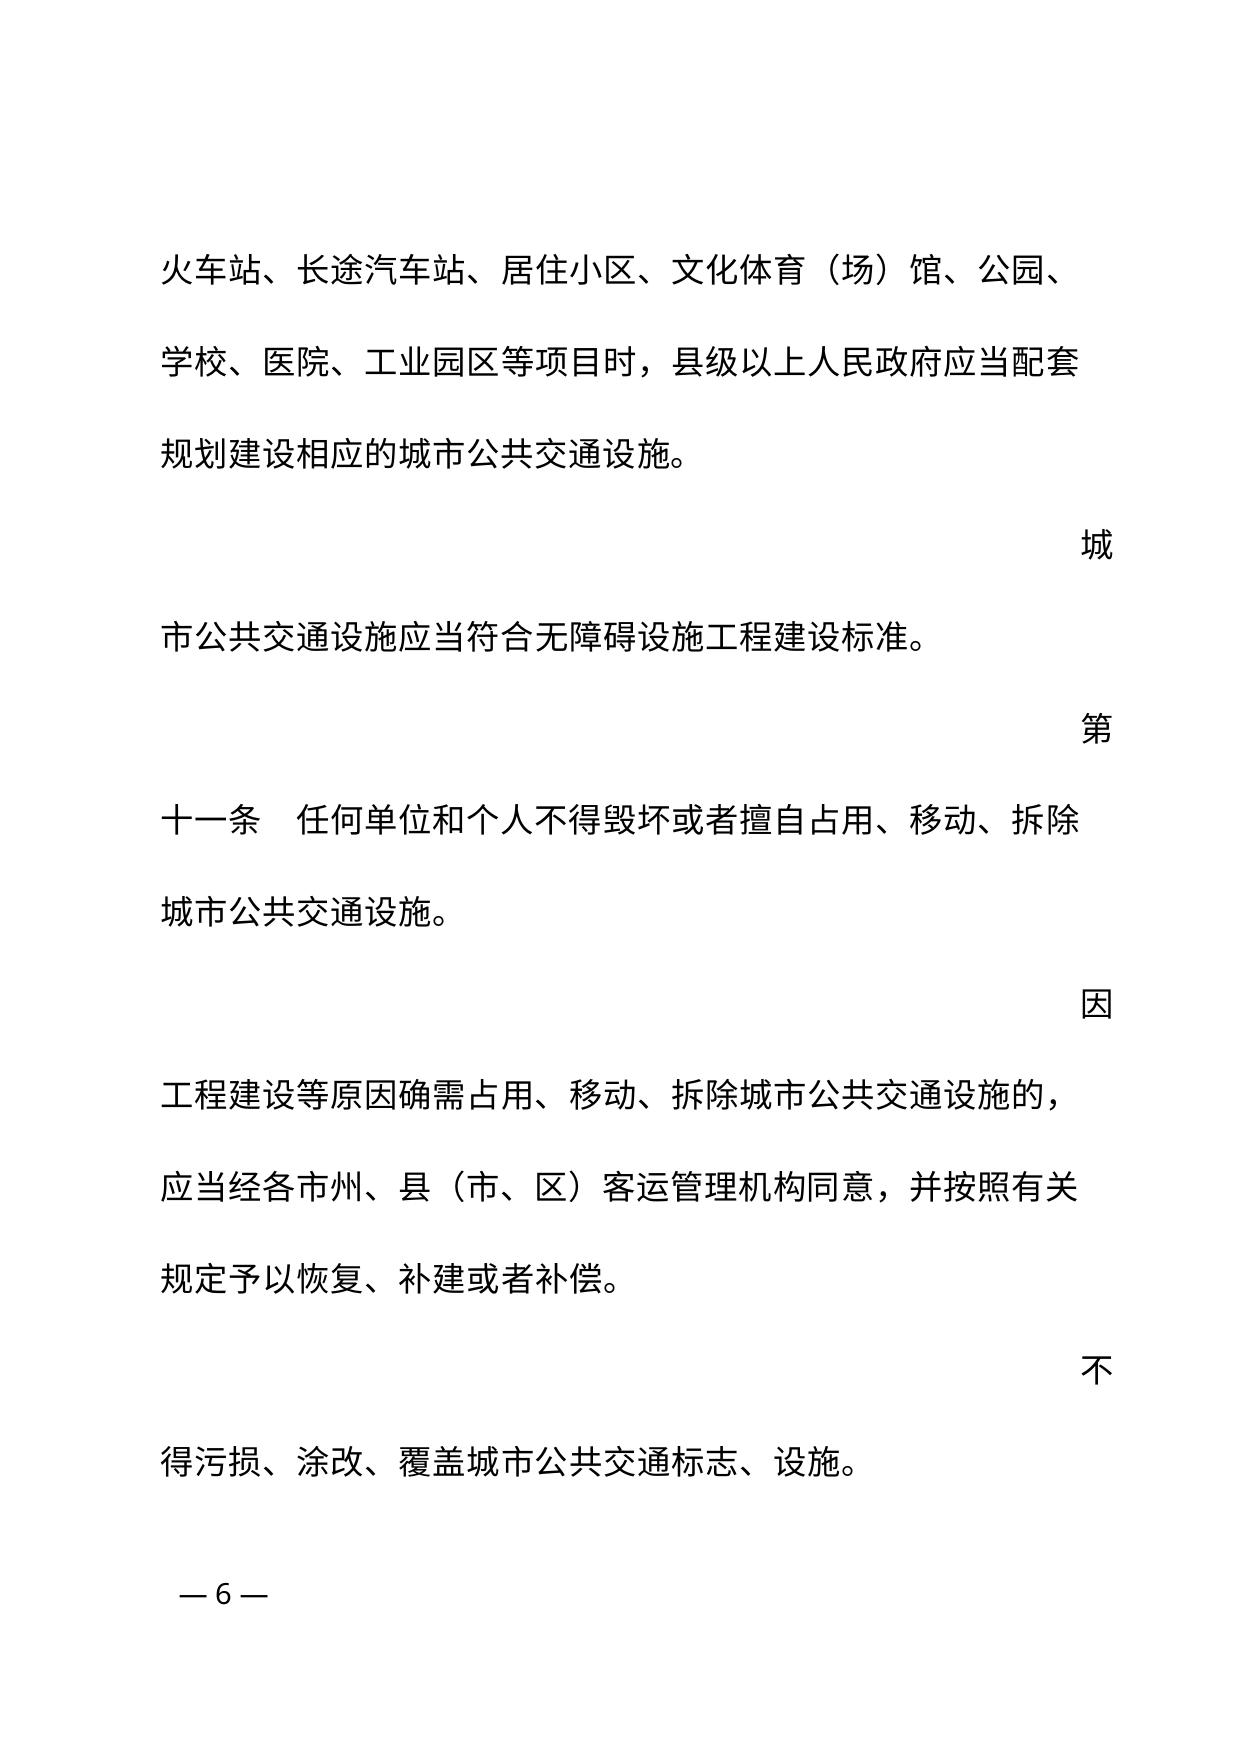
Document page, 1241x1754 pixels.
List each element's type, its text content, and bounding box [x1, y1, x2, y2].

text 不得污损、涂改、覆盖城市公共交通标志、设施。 [160, 1322, 1080, 1506]
text 城市公共交通设施应当符合无障碍设施工程建设标准。 [160, 497, 1080, 681]
text 第十一条 任何单位和个人不得毁坏或者擅自占用、移动、拆除城市公共交通设施。 [160, 681, 1080, 956]
text 因工程建设等原因确需占用、移动、拆除城市公共交通设施的，应当经各市州、县（市、区）客运管理机构同意，并按照有关规定予以恢复、补建或者补偿。 [160, 956, 1080, 1322]
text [160, 222, 1080, 497]
